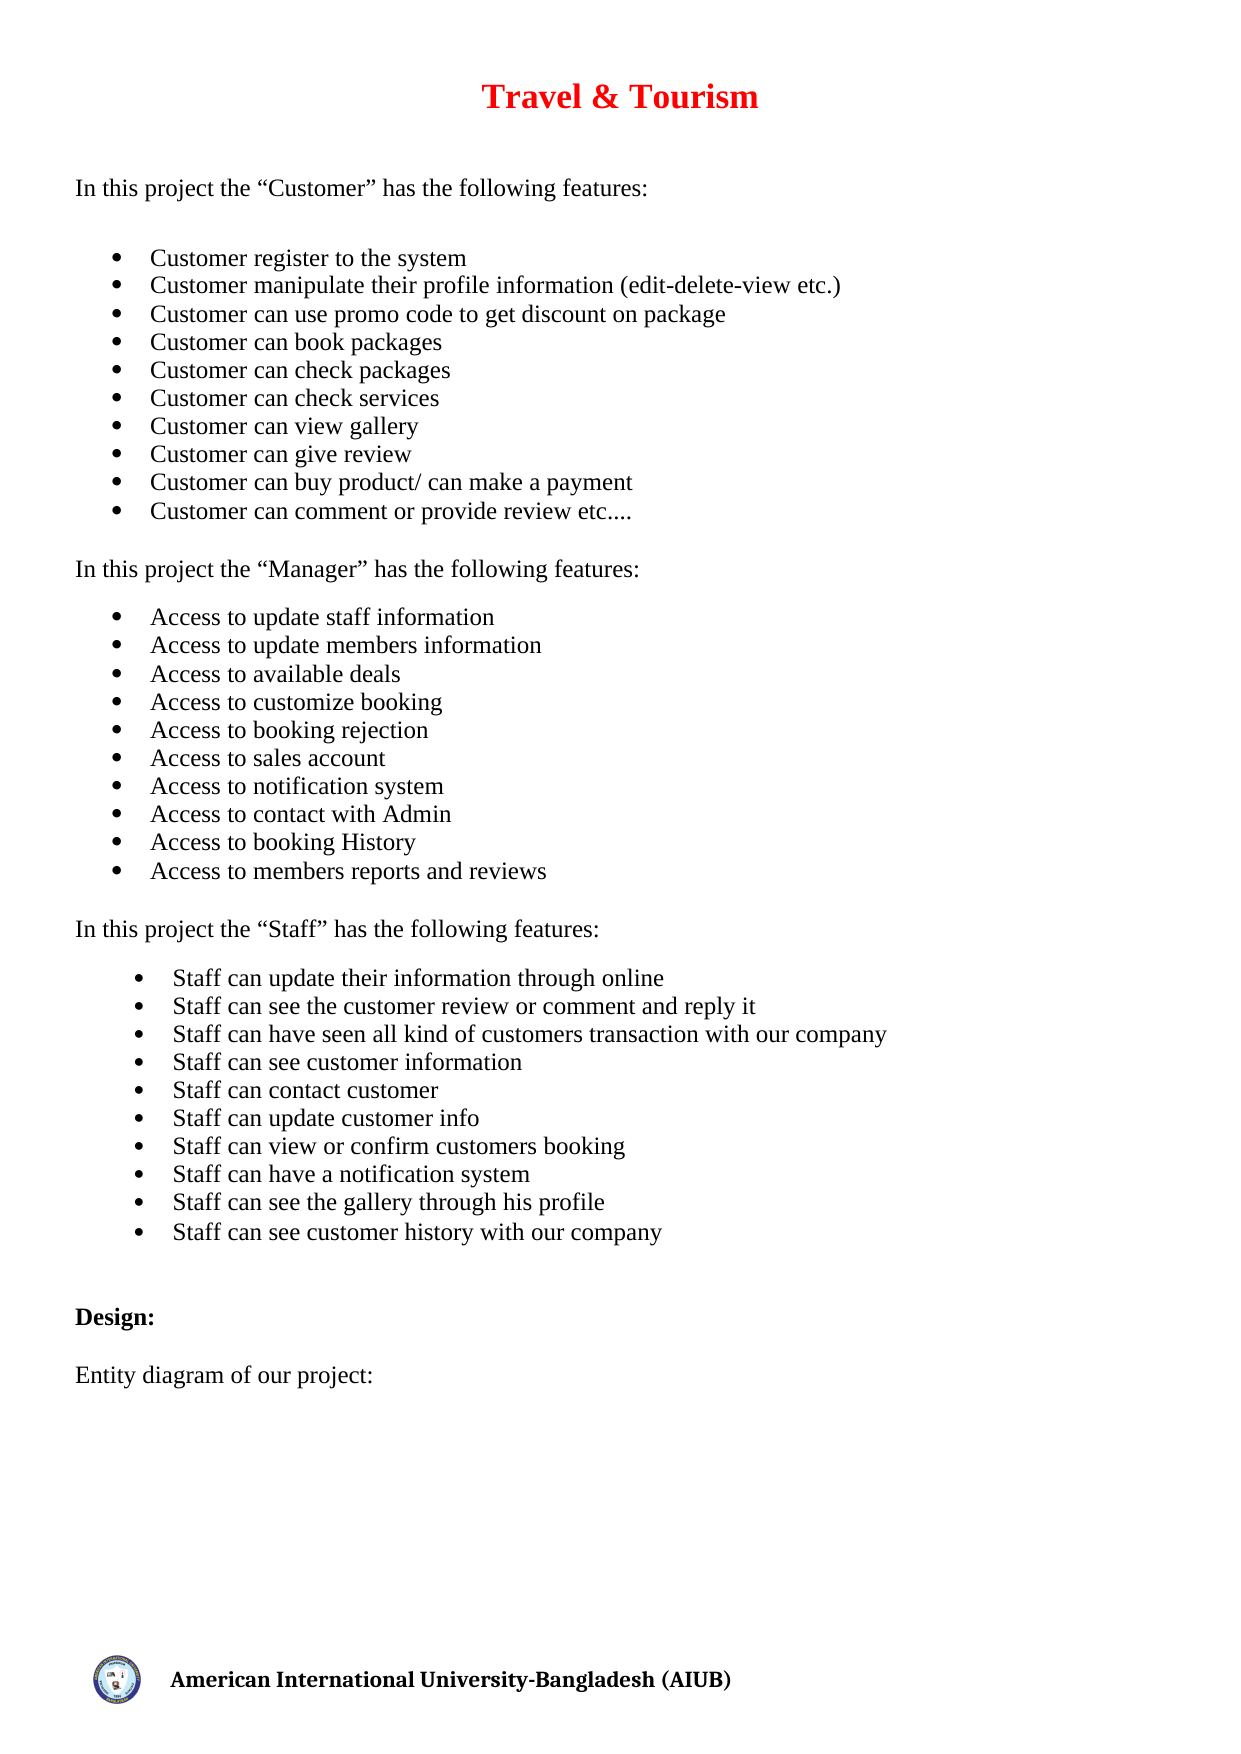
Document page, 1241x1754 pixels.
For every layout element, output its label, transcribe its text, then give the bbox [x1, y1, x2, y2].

list Staff can contact customer [135, 1076, 1165, 1104]
text In this project the “Manager” has the following features: [75, 554, 1165, 583]
list Customer can check packages [112, 356, 1165, 384]
list Access to members reports and reviews [112, 856, 1165, 885]
list Customer can comment or provide review etc.... [112, 496, 1165, 525]
list Access to notification system [112, 772, 1165, 800]
list Access to booking rejection [112, 716, 1165, 744]
list Staff can update customer info [135, 1104, 1165, 1132]
text Design: [75, 1302, 1165, 1331]
list Staff can update their information through online [135, 963, 1165, 992]
list Staff can view or confirm customers booking [135, 1132, 1165, 1160]
list Customer can view gallery [112, 412, 1165, 440]
list Access to update staff information [112, 603, 1165, 631]
list Customer can check services [112, 384, 1165, 412]
list Staff can see customer information [135, 1048, 1165, 1076]
list Access to booking History [112, 828, 1165, 856]
list Customer register to the system [112, 243, 1165, 271]
list Staff can see customer history with our company [135, 1217, 1165, 1245]
text In this project the “Staff” has the following features: [75, 914, 1165, 943]
list Customer can book packages [112, 328, 1165, 356]
list Customer can give review [112, 440, 1165, 468]
list Staff can have seen all kind of customers transaction with our company [135, 1020, 1165, 1048]
list Customer can buy product/ can make a payment [112, 468, 1165, 496]
list Staff can see the gallery through his profile [135, 1188, 1165, 1216]
list Staff can see the customer review or comment and reply it [135, 992, 1165, 1020]
text In this project the “Customer” has the following features: [75, 173, 1165, 201]
list Customer can use promo code to get discount on package [112, 299, 1165, 328]
list Access to customize booking [112, 688, 1165, 716]
list Staff can have a notification system [135, 1160, 1165, 1188]
text Entity diagram of our project: [75, 1360, 1165, 1388]
list Access to update members information [112, 631, 1165, 659]
picture [92, 1654, 142, 1705]
list Customer manipulate their profile information (edit-delete-view etc.) [112, 272, 1165, 299]
list Access to contact with Admin [112, 800, 1165, 828]
list Access to available deals [112, 659, 1165, 688]
list Access to sales account [112, 744, 1165, 772]
